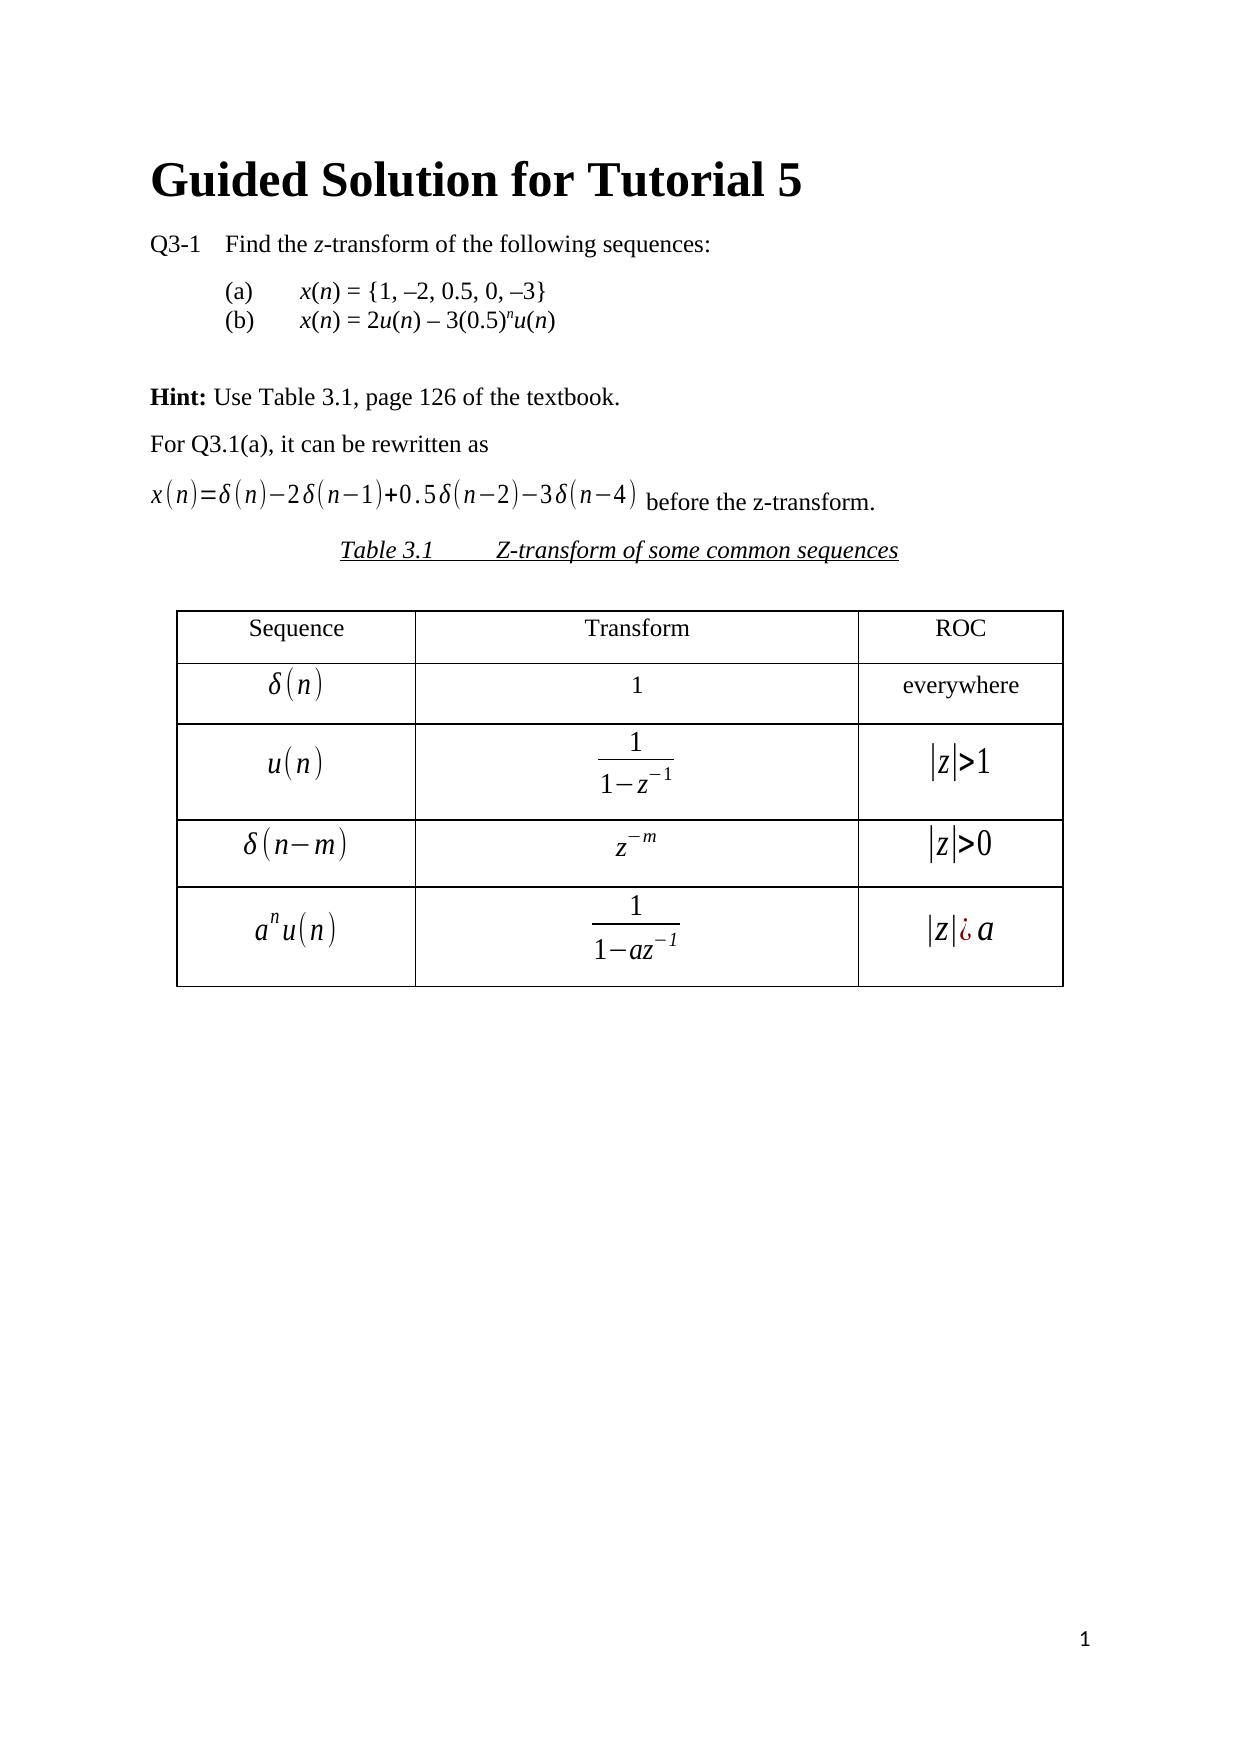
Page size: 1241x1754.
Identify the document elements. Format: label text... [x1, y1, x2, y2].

text Guided Solution for Tutorial 5 [150, 150, 1090, 207]
table_cell 1 [416, 664, 858, 723]
table_cell [859, 888, 1062, 986]
table_header Sequence [178, 612, 415, 662]
table_header ROC [859, 612, 1062, 662]
table_cell [178, 725, 415, 819]
text Table 3.1 Z-transform of some common sequences [150, 535, 1090, 563]
text before the z-transform. [150, 477, 1090, 516]
list x(n) = 2u(n) – 3(0.5)nu(n) [225, 305, 1090, 334]
text For Q3.1(a), it can be rewritten as [150, 429, 1090, 458]
text Hint: Use Table 3.1, page 126 of the textbook. [150, 382, 1090, 410]
text Q3-1 Find the z-transform of the following sequences: [150, 229, 1090, 257]
table_cell [416, 888, 858, 986]
table_header Transform [416, 612, 858, 662]
table_cell [859, 725, 1062, 819]
table_cell [178, 664, 415, 723]
table_cell everywhere [859, 664, 1062, 723]
table_cell [416, 725, 858, 819]
table_cell [178, 821, 415, 886]
table_cell [859, 821, 1062, 886]
table_cell [416, 821, 858, 886]
list x(n) = {1, –2, 0.5, 0, –3} [225, 276, 1090, 305]
table_cell [178, 888, 415, 986]
